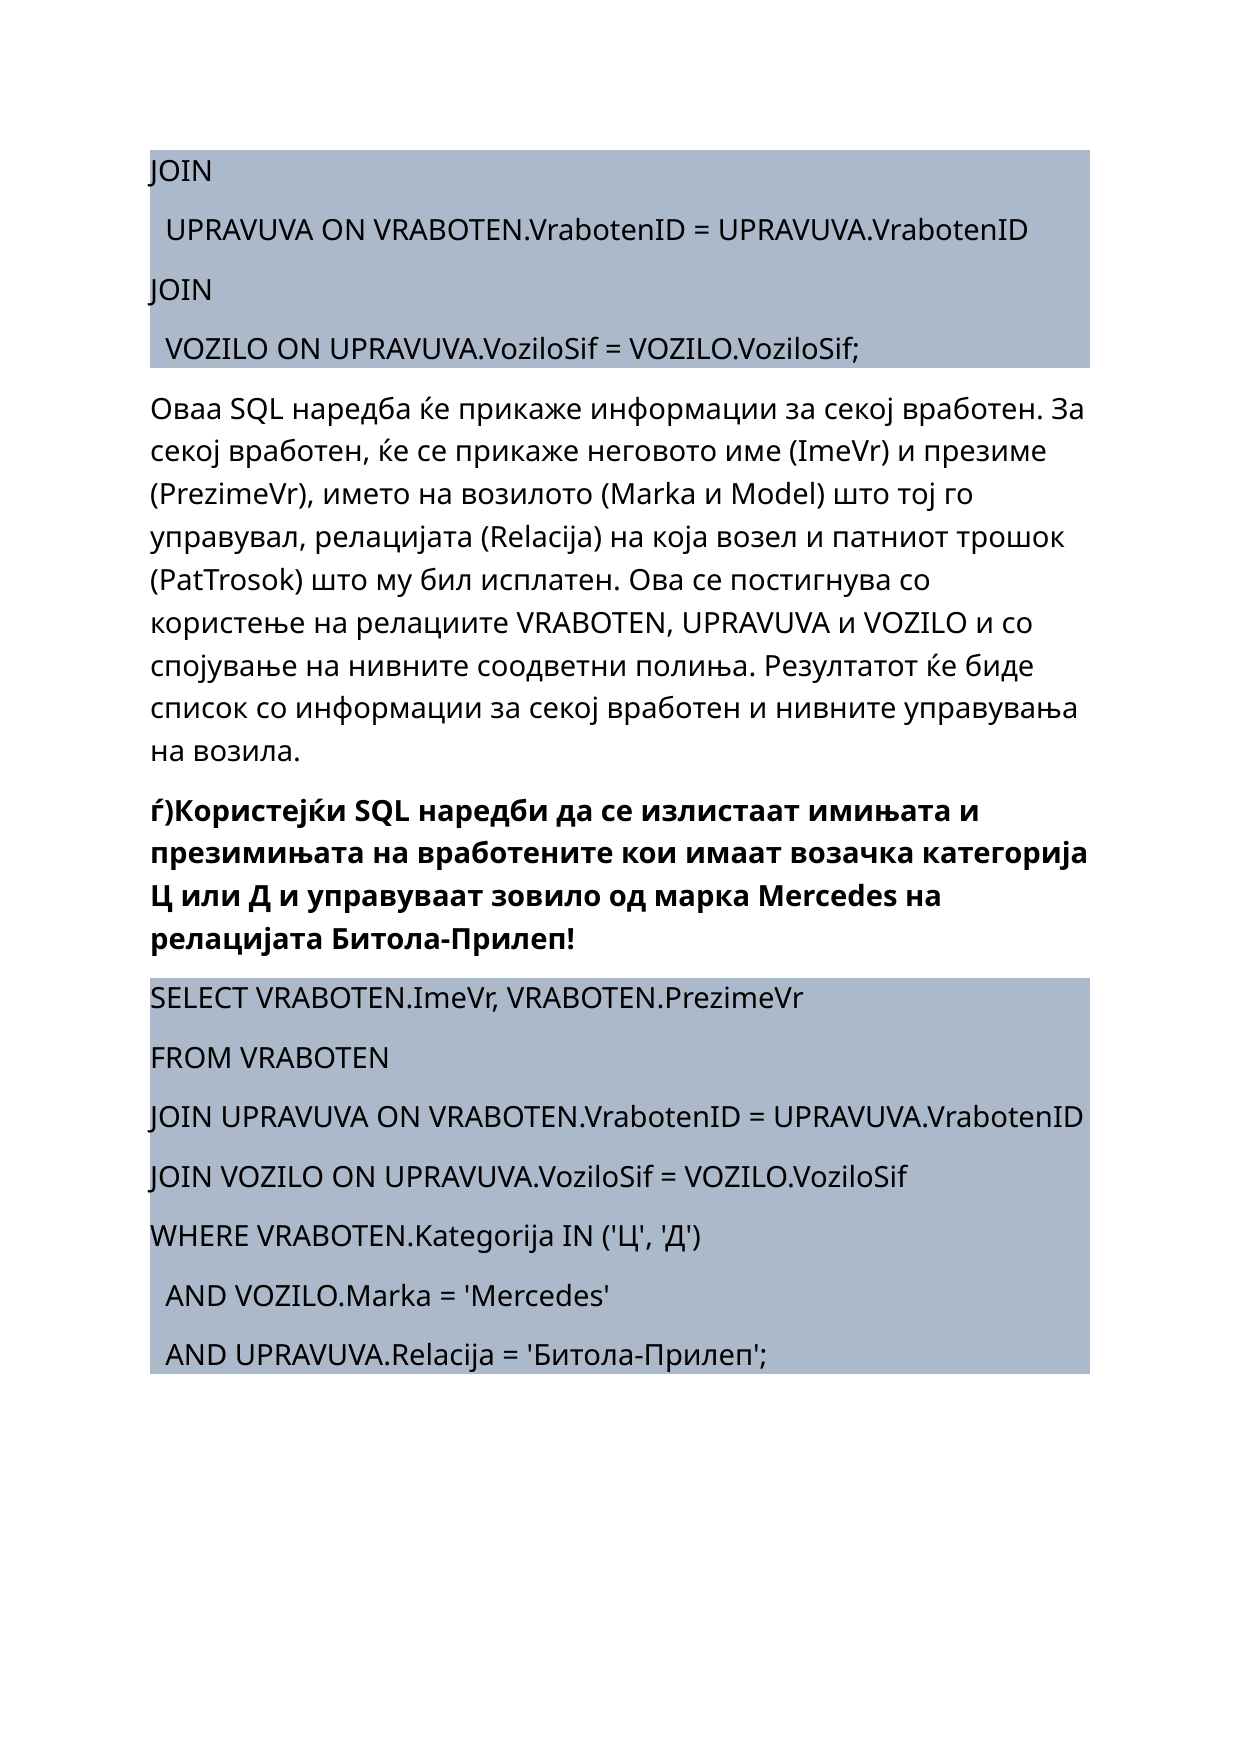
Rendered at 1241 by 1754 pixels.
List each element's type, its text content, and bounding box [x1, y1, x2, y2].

text UPRAVUVA ON VRABOTEN.VrabotenID = UPRAVUVA.VrabotenID [150, 209, 1090, 249]
text JOIN [150, 269, 1090, 309]
text AND VOZILO.Marka = 'Mercedes' [150, 1275, 1090, 1315]
text FROM VRABOTEN [150, 1037, 1090, 1077]
text JOIN UPRAVUVA ON VRABOTEN.VrabotenID = UPRAVUVA.VrabotenID [150, 1097, 1090, 1136]
text SELECT VRABOTEN.ImeVr, VRABOTEN.PrezimeVr [150, 978, 1090, 1017]
text AND UPRAVUVA.Relacija = 'Битола-Прилеп'; [150, 1335, 1090, 1374]
text JOIN VOZILO ON UPRAVUVA.VoziloSif = VOZILO.VoziloSif [150, 1156, 1090, 1196]
text VOZILO ON UPRAVUVA.VoziloSif = VOZILO.VoziloSif; [150, 328, 1090, 368]
text WHERE VRABOTEN.Kategorija IN ('Ц', 'Д') [150, 1216, 1090, 1255]
text ѓ)Користејќи SQL наредби да се излистаат имињата и презимињата на вработените кои имаат возачка категорија Ц или Д и управуваат зовило од марка Mercedes на релацијата Битола-Прилеп! [150, 790, 1090, 958]
text Оваа SQL наредба ќе прикаже информации за секој вработен. За секој вработен, ќе се прикаже неговото име (ImeVr) и презиме (PrezimeVr), името на возилото (Marka и Model) што тој го управувал, релацијата (Relacija) на која возел и патниот трошок (PatTrosok) што му бил исплатен. Ова се постигнува со користење на релациите VRABOTEN, UPRAVUVA и VOZILO и со спојување на нивните соодветни полиња. Резултатот ќе биде список со информации за секој вработен и нивните управувања на возила. [150, 388, 1090, 770]
text JOIN [150, 150, 1090, 190]
